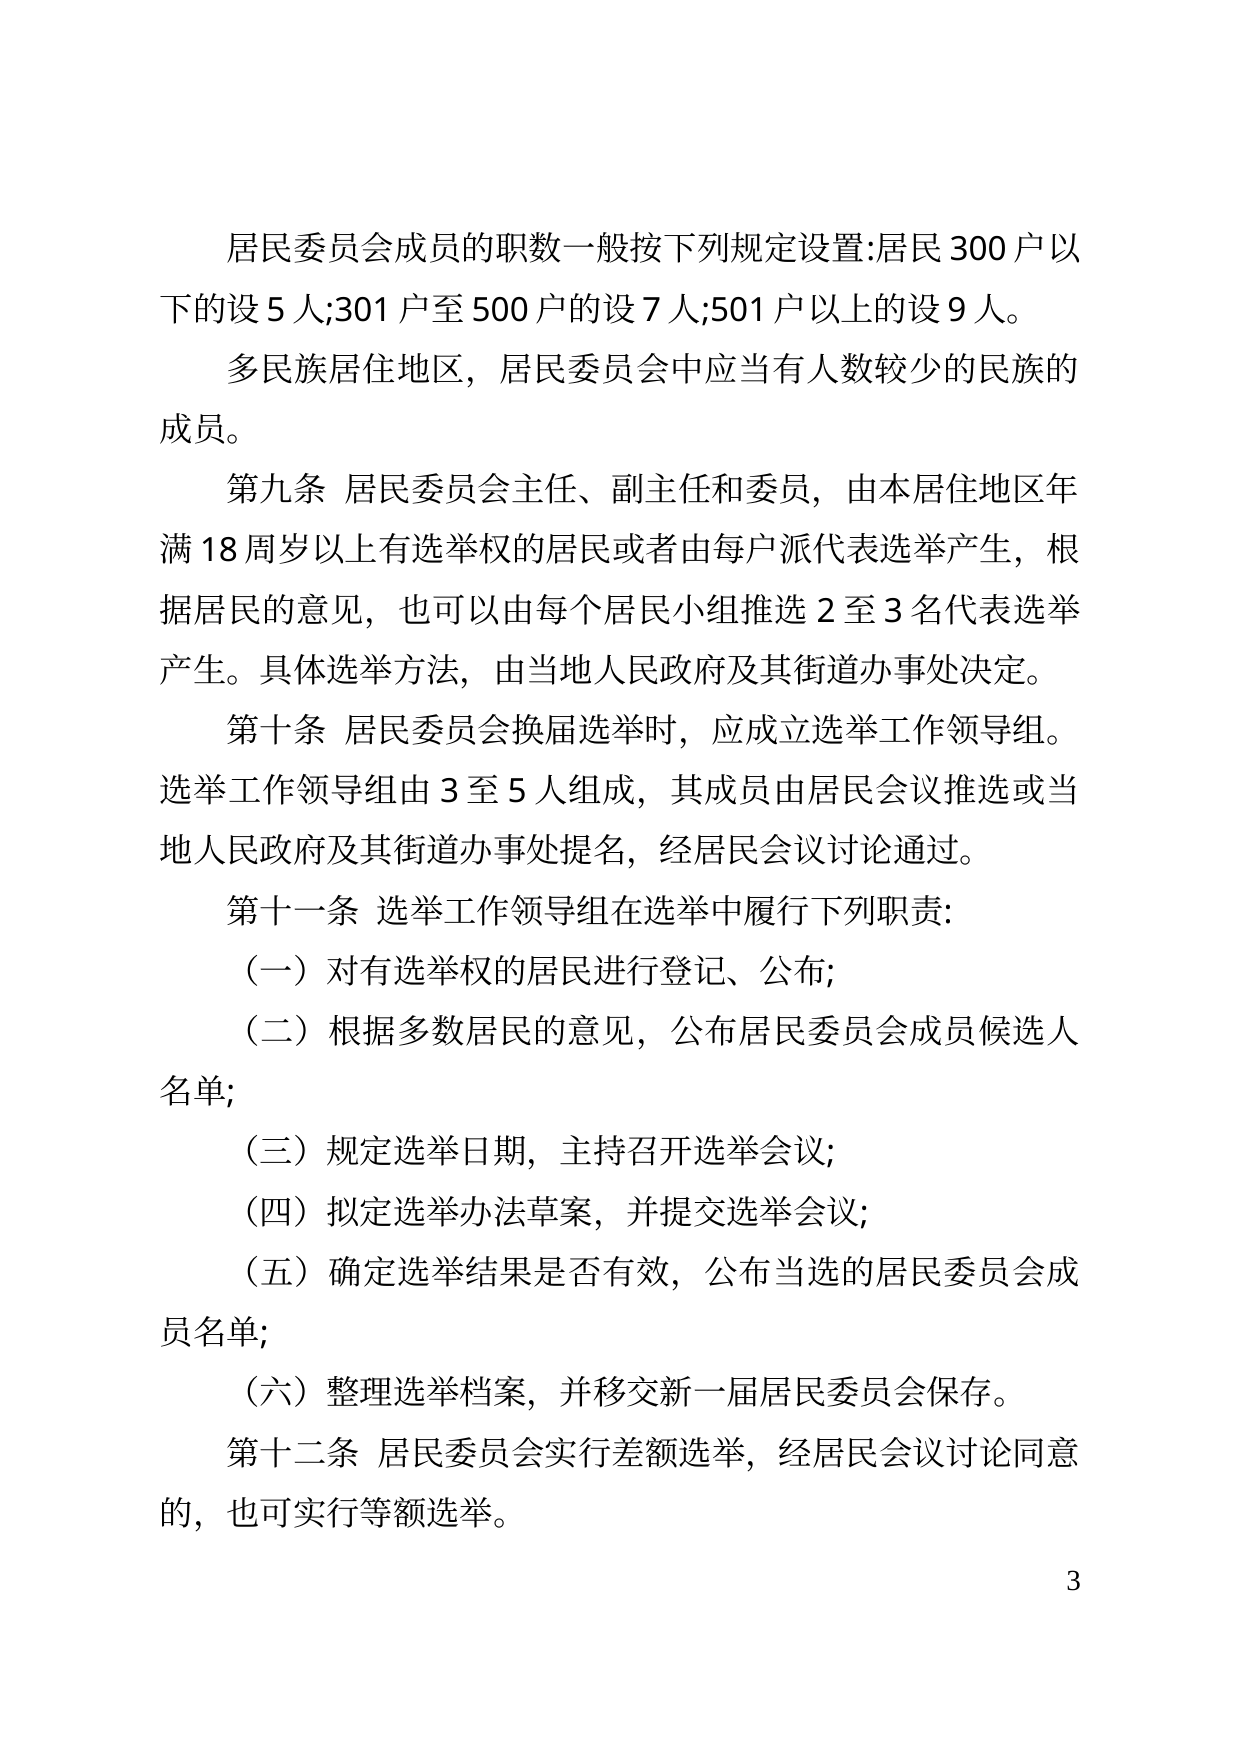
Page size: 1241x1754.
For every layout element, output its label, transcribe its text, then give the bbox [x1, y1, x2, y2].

text （四）拟定选举办法草案，并提交选举会议; [159, 1176, 1081, 1236]
text 第九条 居民委员会主任、副主任和委员，由本居住地区年满18周岁以上有选举权的居民或者由每户派代表选举产生，根据居民的意见，也可以由每个居民小组推选2至3名代表选举产生。具体选举方法，由当地人民政府及其街道办事处决定。 [159, 453, 1081, 694]
text 第十一条 选举工作领导组在选举中履行下列职责: [159, 875, 1081, 935]
text （三）规定选举日期，主持召开选举会议; [159, 1116, 1081, 1176]
text （二）根据多数居民的意见，公布居民委员会成员候选人名单; [159, 995, 1081, 1116]
text （一）对有选举权的居民进行登记、公布; [159, 935, 1081, 995]
text （六）整理选举档案，并移交新一届居民委员会保存。 [159, 1357, 1081, 1417]
text 多民族居住地区，居民委员会中应当有人数较少的民族的成员。 [159, 333, 1081, 453]
text 居民委员会成员的职数一般按下列规定设置:居民300户以下的设5人;301户至500户的设7人;501户以上的设9人。 [159, 213, 1081, 333]
text （五）确定选举结果是否有效，公布当选的居民委员会成员名单; [159, 1236, 1081, 1357]
text 第十条 居民委员会换届选举时，应成立选举工作领导组。选举工作领导组由3至5人组成，其成员由居民会议推选或当地人民政府及其街道办事处提名，经居民会议讨论通过。 [159, 694, 1081, 875]
text 第十二条 居民委员会实行差额选举，经居民会议讨论同意的，也可实行等额选举。 [159, 1417, 1081, 1537]
